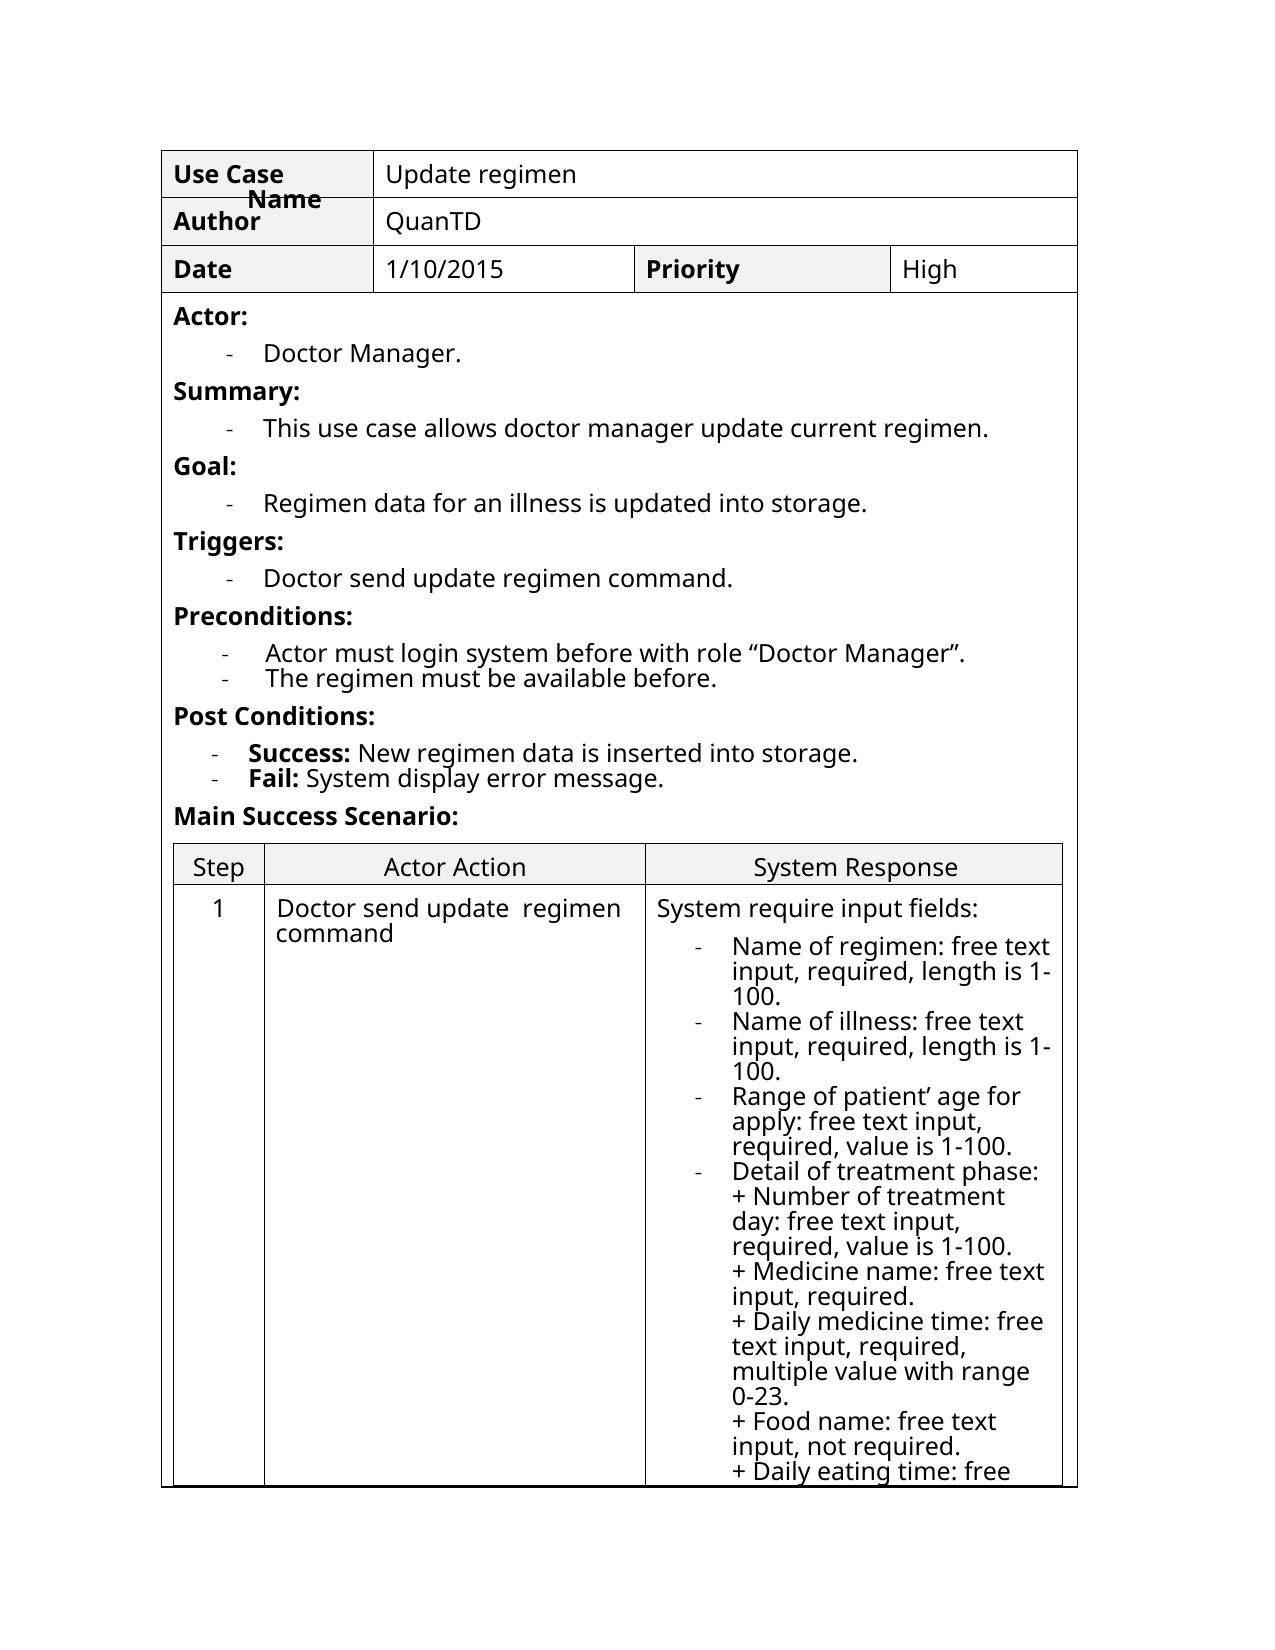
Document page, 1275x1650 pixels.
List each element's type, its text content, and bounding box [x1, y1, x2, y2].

table_cell 1/10/2015 [374, 246, 634, 292]
table_cell Author [162, 198, 373, 244]
table_cell Use Case Name [162, 151, 373, 197]
table_cell Date [162, 246, 373, 292]
table_cell High [891, 246, 1077, 292]
table_cell Update regimen [374, 151, 1077, 197]
table_cell Priority [635, 246, 890, 292]
table_cell QuanTD [374, 198, 1077, 244]
